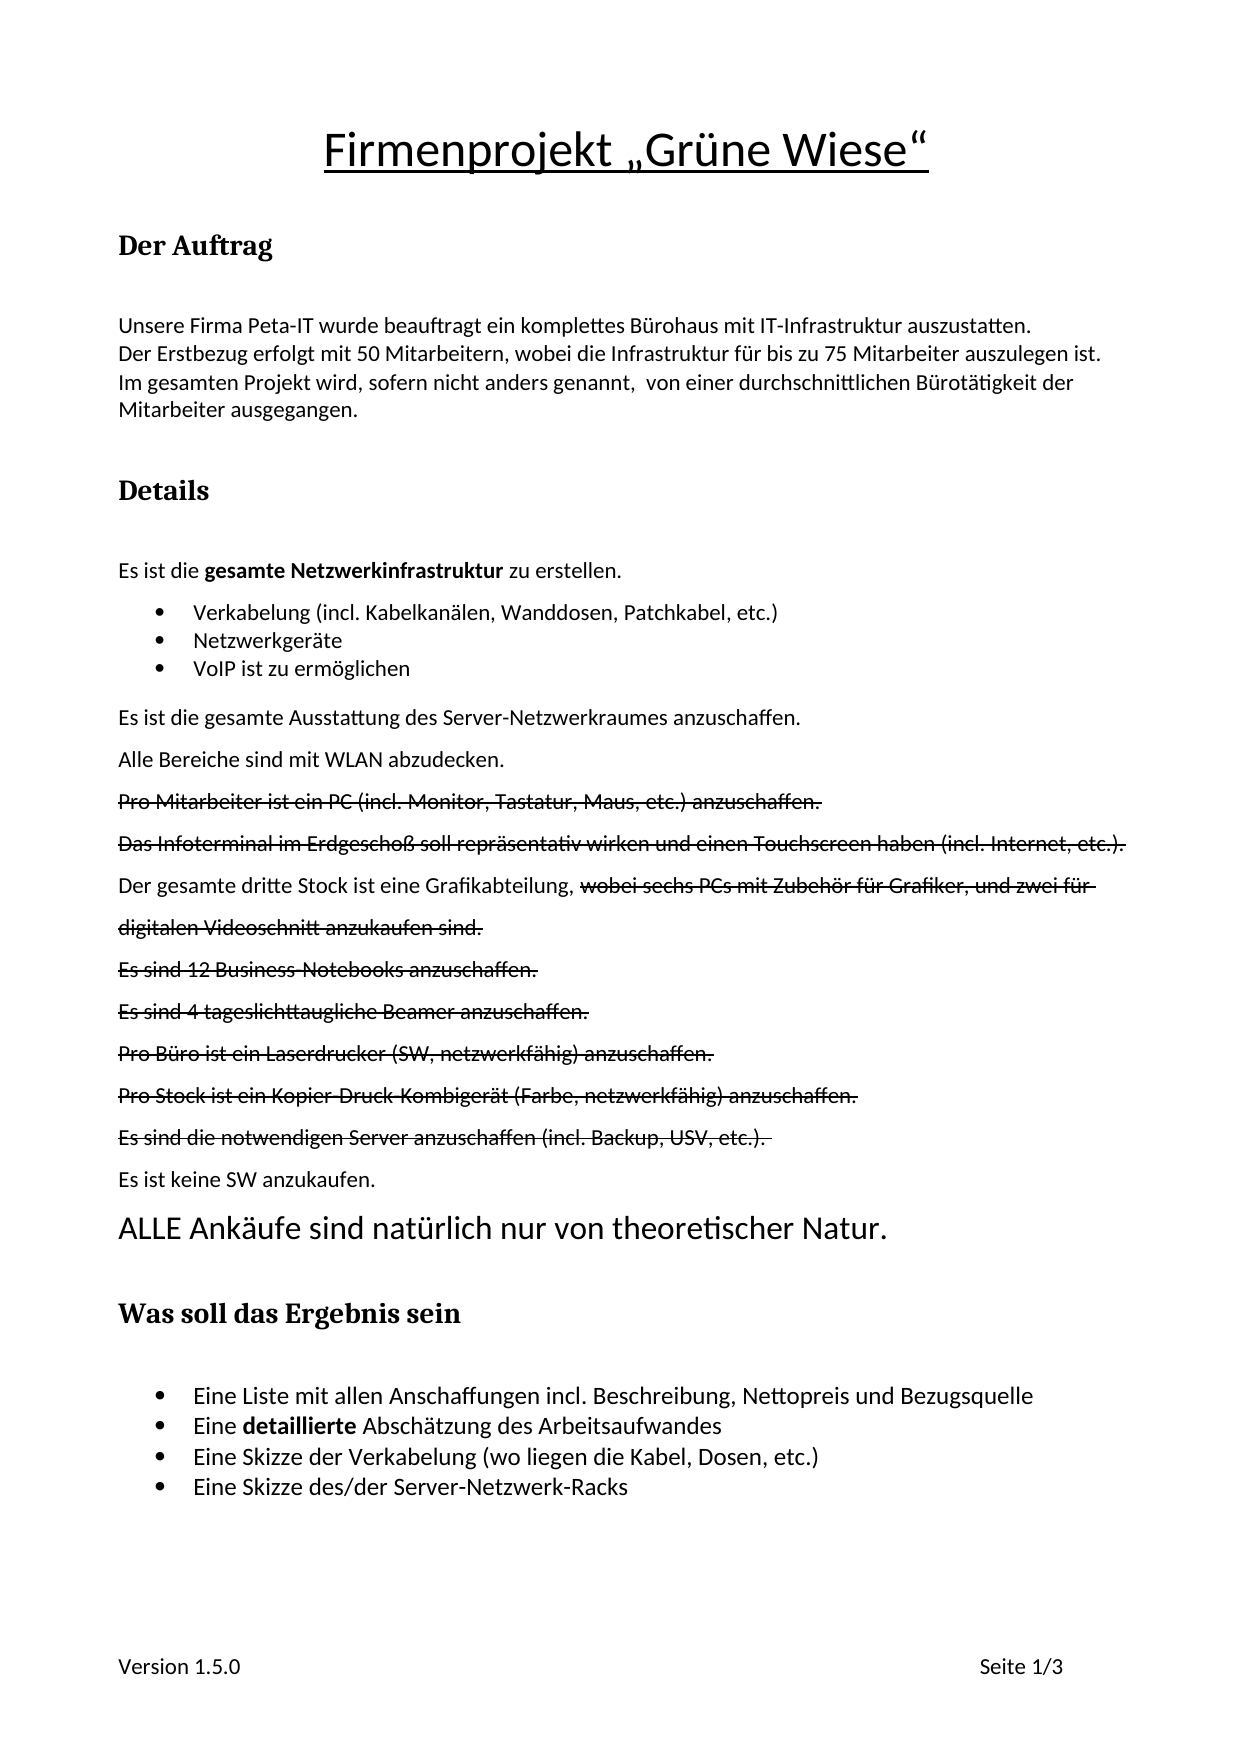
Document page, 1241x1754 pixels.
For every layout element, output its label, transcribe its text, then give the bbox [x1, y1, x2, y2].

text Es ist keine SW anzukaufen. [118, 1165, 1134, 1193]
text Pro Büro ist ein Laserdrucker (SW, netzwerkfähig) anzuschaffen. [118, 1039, 1134, 1067]
text Im gesamten Projekt wird, sofern nicht anders genannt, von einer durchschnittlichen Bürotätigkeit der Mitarbeiter ausgegangen. [118, 368, 1134, 424]
text Alle Bereiche sind mit WLAN abzudecken. [118, 745, 1134, 773]
text Unsere Firma Peta-IT wurde beauftragt ein komplettes Bürohaus mit IT-Infrastruktur auszustatten. [118, 312, 1134, 339]
text Pro Stock ist ein Kopier-Druck-Kombigerät (Farbe, netzwerkfähig) anzuschaffen. [118, 1081, 1134, 1109]
list Eine Skizze der Verkabelung (wo liegen die Kabel, Dosen, etc.) [156, 1441, 1134, 1471]
text Es ist die gesamte Netzwerkinfrastruktur zu erstellen. [118, 556, 1134, 584]
list Netzwerkgeräte [156, 626, 1134, 654]
text Es sind die notwendigen Server anzuschaffen (incl. Backup, USV, etc.). [118, 1123, 1134, 1151]
list Eine detaillierte Abschätzung des Arbeitsaufwandes [156, 1410, 1134, 1441]
list Eine Liste mit allen Anschaffungen incl. Beschreibung, Nettopreis und Bezugsquelle [156, 1380, 1134, 1410]
subtitle Details [118, 474, 1134, 507]
text Der Erstbezug erfolgt mit 50 Mitarbeitern, wobei die Infrastruktur für bis zu 75 Mitarbeiter auszulegen ist. [118, 339, 1134, 368]
subtitle Der Auftrag [118, 229, 1134, 263]
text Es ist die gesamte Ausstattung des Server-Netzwerkraumes anzuschaffen. [118, 703, 1134, 731]
list Verkabelung (incl. Kabelkanälen, Wanddosen, Patchkabel, etc.) [156, 598, 1134, 626]
text Der gesamte dritte Stock ist eine Grafikabteilung, wobei sechs PCs mit Zubehör für Grafiker, und zwei für digitalen Videoschnitt anzukaufen sind. [118, 871, 1134, 941]
text Das Infoterminal im Erdgeschoß soll repräsentativ wirken und einen Touchscreen haben (incl. Internet, etc.). [118, 829, 1134, 857]
subtitle Was soll das Ergebnis sein [118, 1297, 1134, 1331]
text Es sind 4 tageslichttaugliche Beamer anzuschaffen. [118, 997, 1134, 1025]
list Eine Skizze des/der Server-Netzwerk-Racks [156, 1471, 1134, 1502]
text Es sind 12 Business-Notebooks anzuschaffen. [118, 955, 1134, 983]
text ALLE Ankäufe sind natürlich nur von theoretischer Natur. [118, 1207, 1134, 1247]
list VoIP ist zu ermöglichen [156, 654, 1134, 682]
text Firmenprojekt „Grüne Wiese“ [118, 118, 1134, 179]
text Pro Mitarbeiter ist ein PC (incl. Monitor, Tastatur, Maus, etc.) anzuschaffen. [118, 787, 1134, 815]
